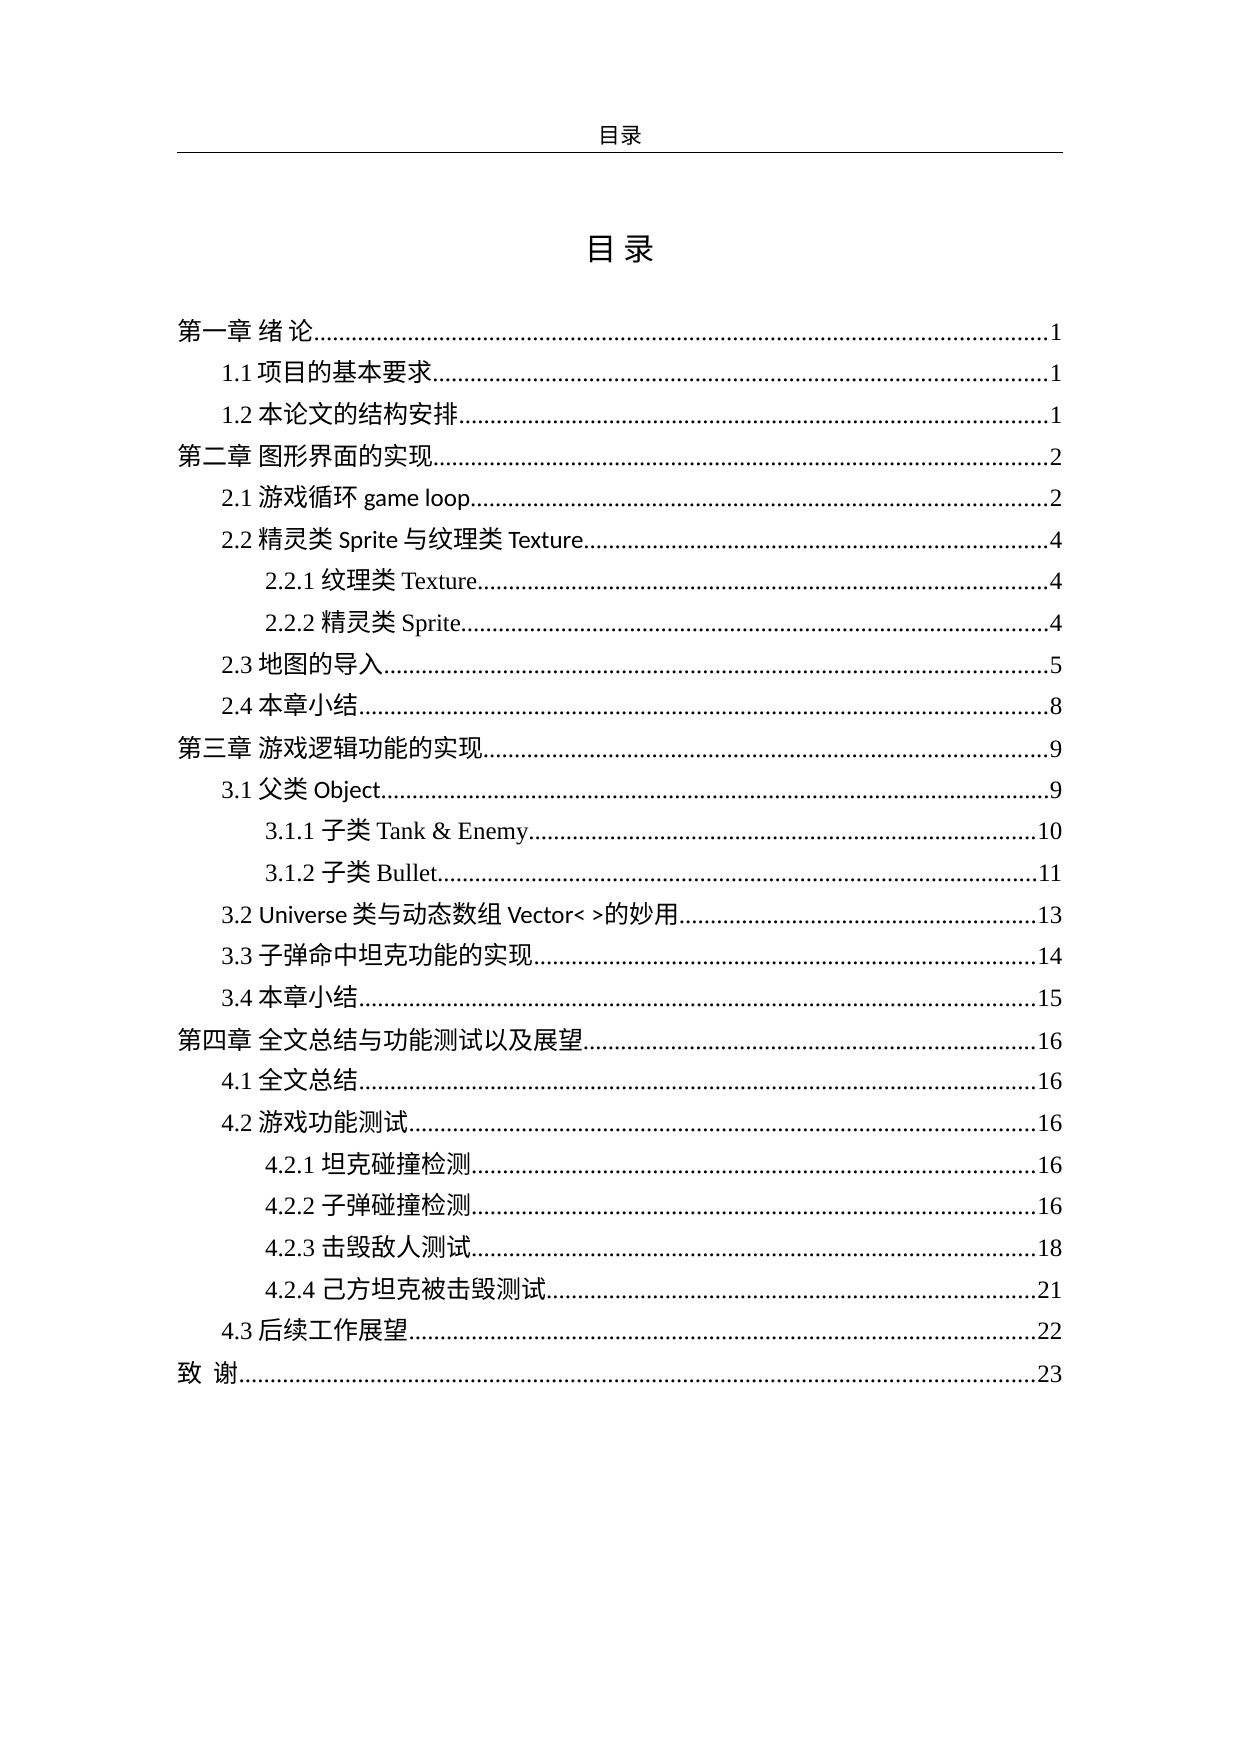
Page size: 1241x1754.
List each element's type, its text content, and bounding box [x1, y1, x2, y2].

text 4.2.1 坦克碰撞检测 16 [265, 1140, 1063, 1181]
text 第四章 全文总结与功能测试以及展望 16 [177, 1015, 1063, 1056]
text 4.3 后续工作展望 22 [221, 1306, 1063, 1348]
text 4.2.2 子弹碰撞检测 16 [265, 1181, 1063, 1223]
text 3.4 本章小结 15 [221, 973, 1063, 1015]
text 第三章 游戏逻辑功能的实现 9 [177, 723, 1063, 765]
text 2.2.2 精灵类Sprite 4 [265, 598, 1063, 640]
text 3.1.1 子类Tank & Enemy 10 [265, 806, 1063, 848]
text 4.2.4 己方坦克被击毁测试 21 [265, 1265, 1063, 1306]
text 2.3 地图的导入 5 [221, 640, 1063, 681]
text 2.2.1 纹理类Texture 4 [265, 556, 1063, 598]
text 4.2 游戏功能测试 16 [221, 1098, 1063, 1140]
text 第一章 绪 论 1 [177, 306, 1063, 348]
text 4.2.3 击毁敌人测试 18 [265, 1223, 1063, 1265]
text 1.2 本论文的结构安排 1 [221, 390, 1063, 431]
text 2.2 精灵类Sprite与纹理类Texture 4 [221, 515, 1063, 556]
text 目 录 [177, 227, 1063, 269]
text 1.1项目的基本要求 1 [221, 348, 1063, 390]
text 致 谢 23 [177, 1348, 1063, 1390]
text 3.2 Universe类与动态数组Vector< >的妙用 13 [221, 890, 1063, 931]
text 4.1 全文总结 16 [221, 1056, 1063, 1098]
text 3.1 父类Object 9 [221, 765, 1063, 806]
text 3.3 子弹命中坦克功能的实现 14 [221, 931, 1063, 973]
text 3.1.2 子类Bullet 11 [265, 848, 1063, 890]
text 2.4 本章小结 8 [221, 681, 1063, 723]
text 第二章 图形界面的实现 2 [177, 431, 1063, 473]
text 2.1 游戏循环game loop 2 [221, 473, 1063, 515]
